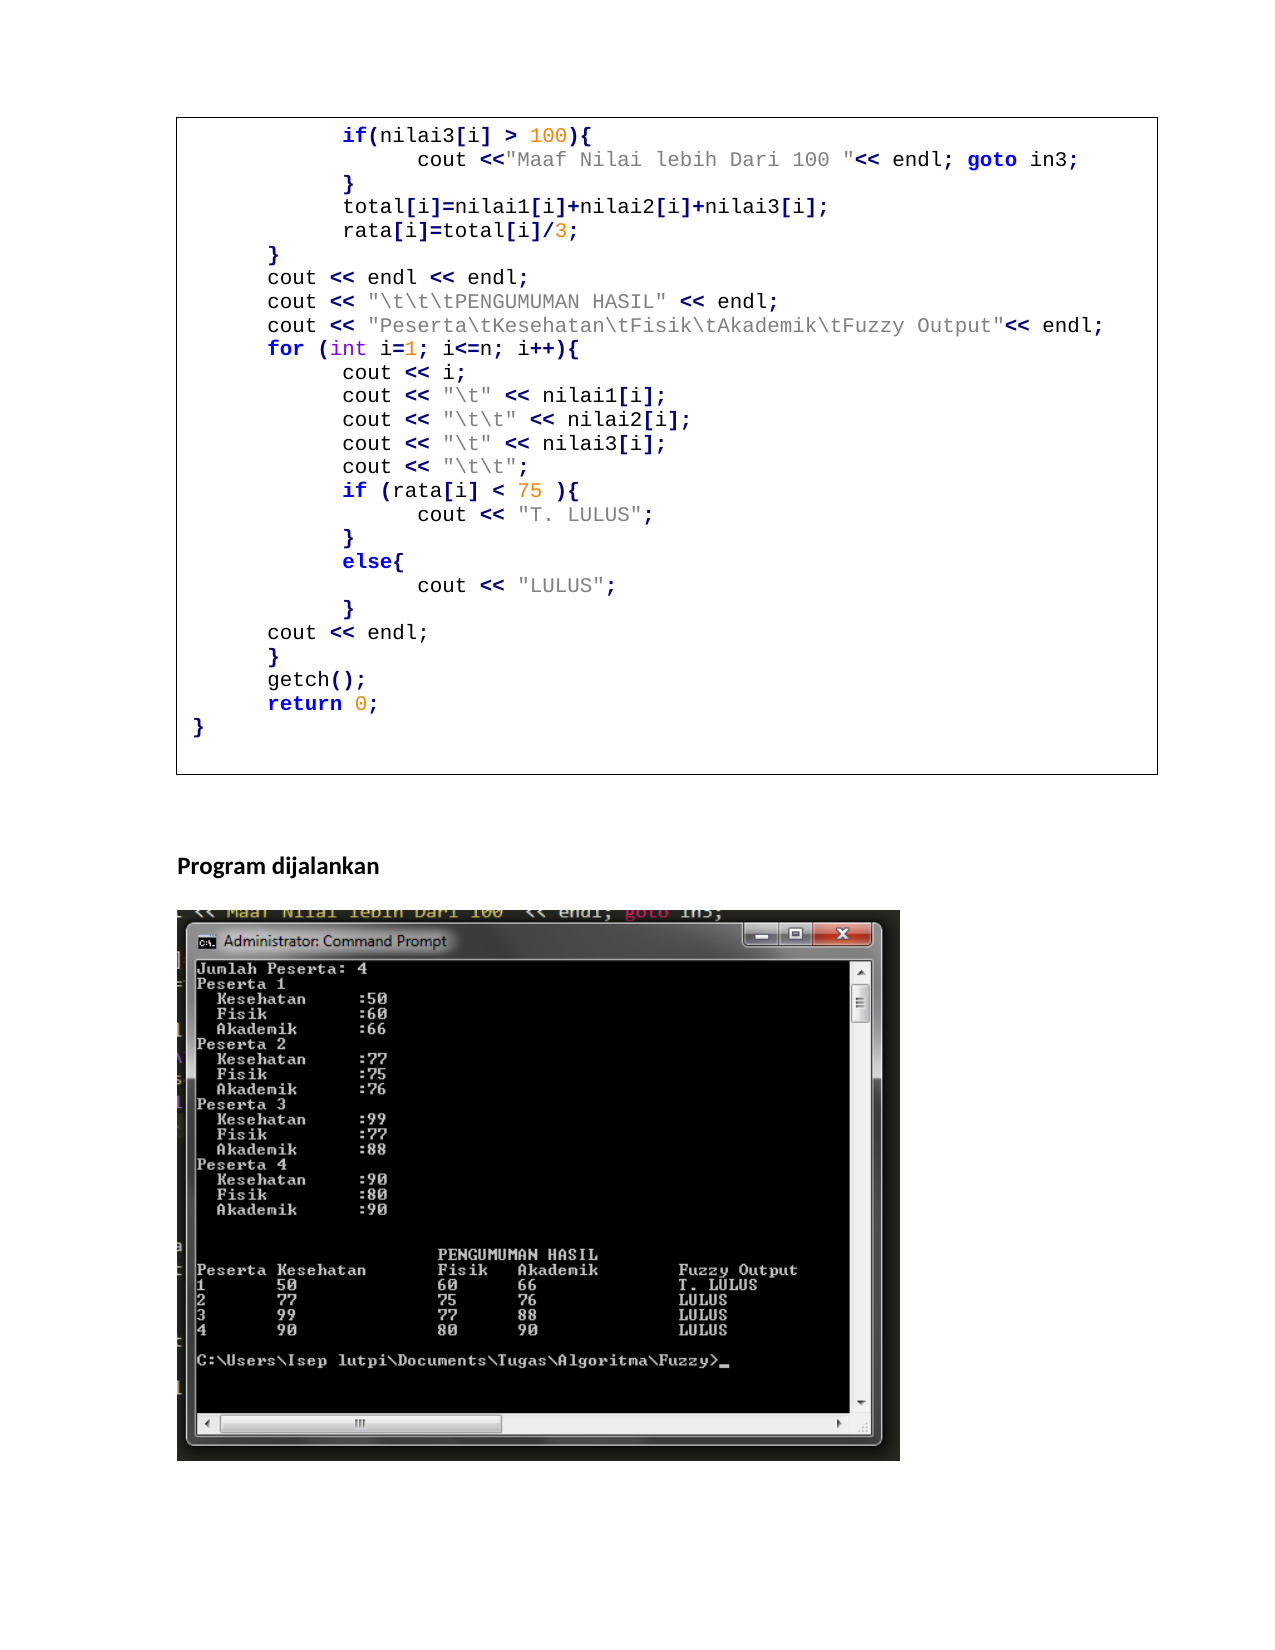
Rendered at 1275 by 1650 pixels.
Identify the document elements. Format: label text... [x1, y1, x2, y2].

picture [177, 910, 900, 1461]
text Program dijalankan [177, 850, 1156, 881]
